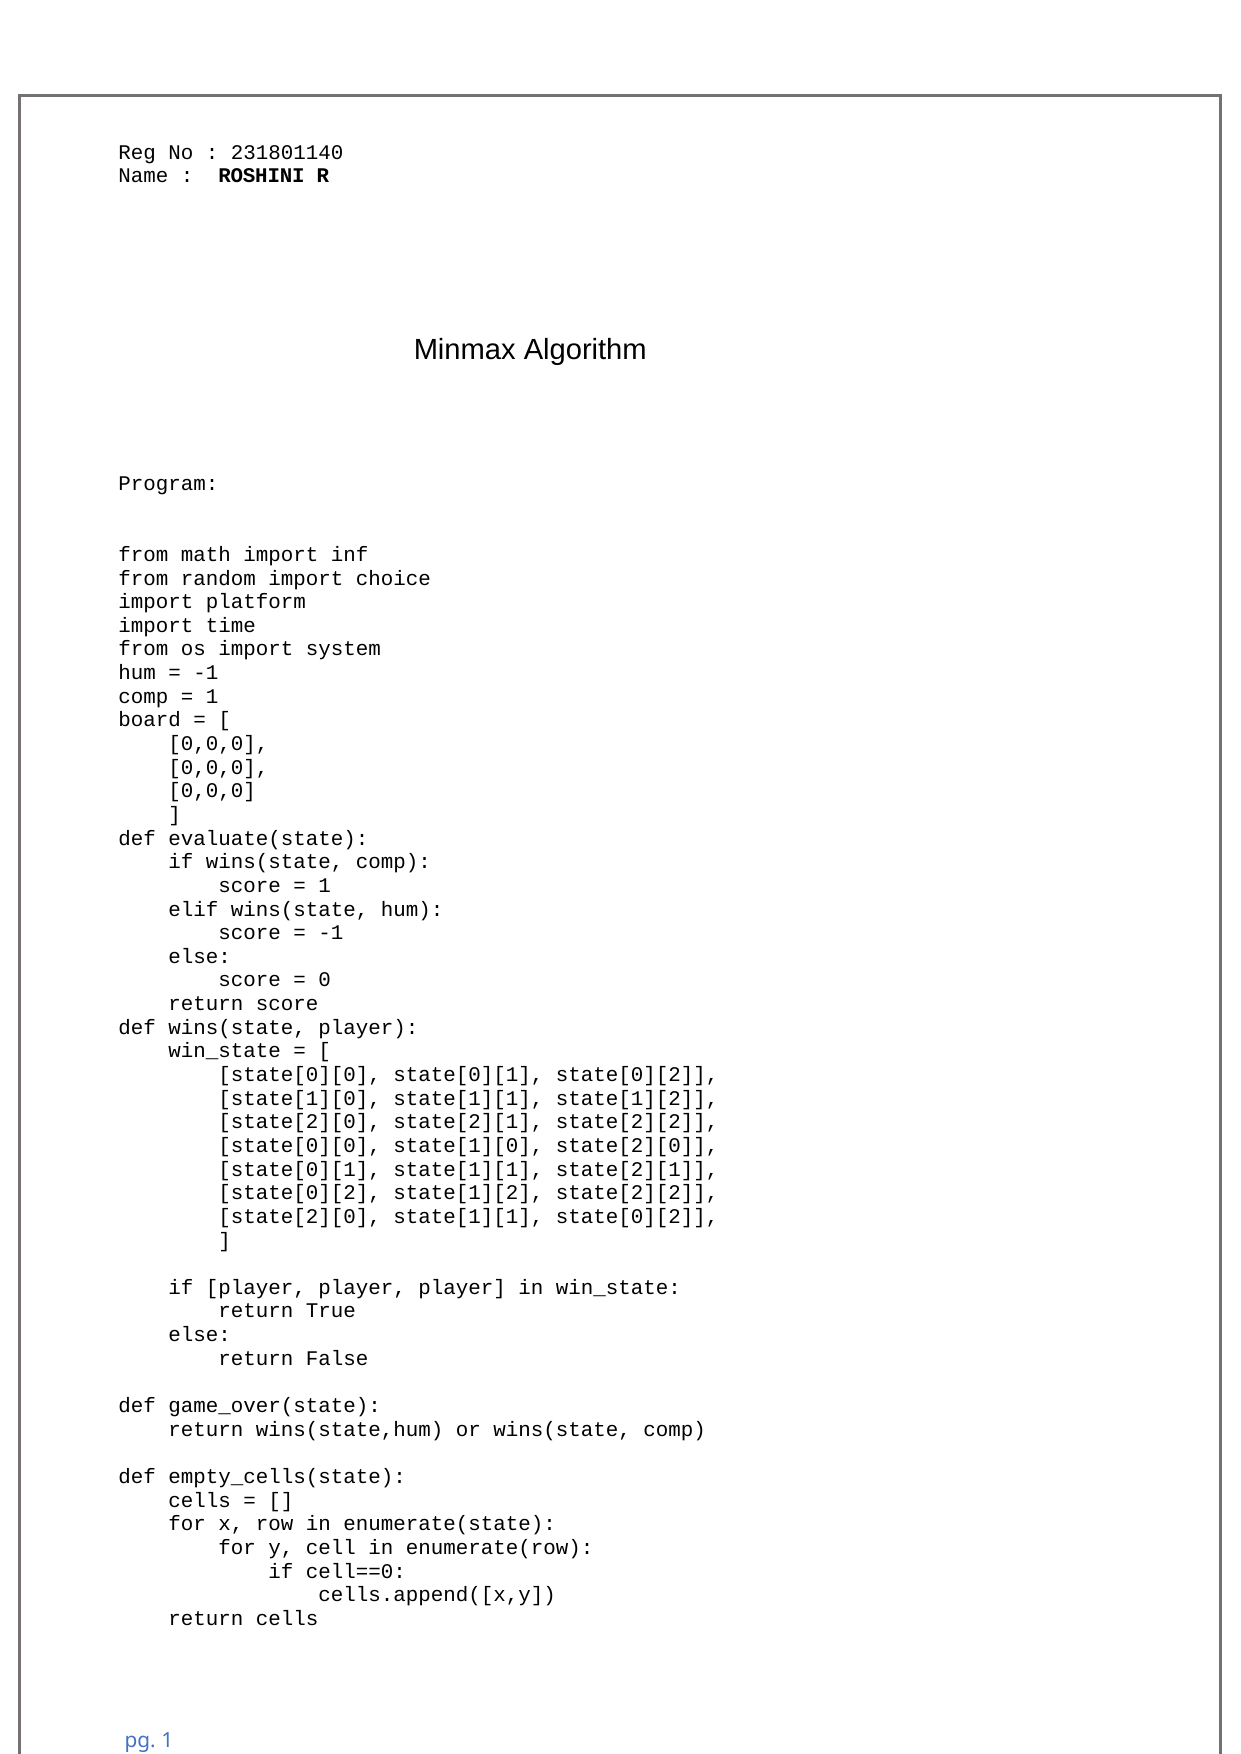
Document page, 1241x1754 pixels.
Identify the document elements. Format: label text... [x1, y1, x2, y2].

text if cell==0: [118, 1561, 1122, 1584]
text score = 0 [118, 969, 1122, 993]
text return True [118, 1301, 1122, 1324]
text for y, cell in enumerate(row): [118, 1537, 1122, 1561]
text return score [118, 993, 1122, 1017]
text Name : ROSHINI R [118, 165, 1122, 189]
text from random import choice [118, 567, 1122, 591]
text return wins(state,hum) or wins(state, comp) [118, 1419, 1122, 1442]
text for x, row in enumerate(state): [118, 1513, 1122, 1537]
text return False [118, 1348, 1122, 1371]
text [state[0][2], state[1][2], state[2][2]], [118, 1182, 1122, 1206]
text Program: [118, 473, 1122, 497]
text board = [ [118, 709, 1122, 733]
text cells.append([x,y]) [118, 1584, 1122, 1608]
text def wins(state, player): [118, 1017, 1122, 1040]
text ] [118, 1229, 1122, 1253]
text [state[1][0], state[1][1], state[1][2]], [118, 1088, 1122, 1111]
text import platform [118, 591, 1122, 615]
text hum = -1 [118, 662, 1122, 686]
text def empty_cells(state): [118, 1466, 1122, 1490]
text score = 1 [118, 875, 1122, 898]
text from math import inf [118, 544, 1122, 567]
text def evaluate(state): [118, 828, 1122, 851]
text import time [118, 615, 1122, 638]
text [state[0][0], state[1][0], state[2][0]], [118, 1135, 1122, 1159]
text comp = 1 [118, 686, 1122, 709]
text win_state = [ [118, 1040, 1122, 1064]
text [state[2][0], state[1][1], state[0][2]], [118, 1206, 1122, 1229]
text [0,0,0] [118, 780, 1122, 804]
text [state[2][0], state[2][1], state[2][2]], [118, 1111, 1122, 1135]
text if [player, player, player] in win_state: [118, 1277, 1122, 1301]
text return cells [118, 1608, 1122, 1632]
text from os import system [118, 638, 1122, 662]
text Reg No : 231801140 [118, 142, 1122, 165]
text ] [118, 804, 1122, 828]
text [state[0][0], state[0][1], state[0][2]], [118, 1064, 1122, 1088]
text [0,0,0], [118, 757, 1122, 780]
text score = -1 [118, 922, 1122, 946]
text else: [118, 1324, 1122, 1348]
text if wins(state, comp): [118, 851, 1122, 875]
text elif wins(state, hum): [118, 898, 1122, 922]
subtitle Minmax Algorithm [118, 332, 1122, 366]
text def game_over(state): [118, 1395, 1122, 1419]
text cells = [] [118, 1490, 1122, 1513]
text [state[0][1], state[1][1], state[2][1]], [118, 1159, 1122, 1182]
text [0,0,0], [118, 733, 1122, 757]
text else: [118, 946, 1122, 969]
